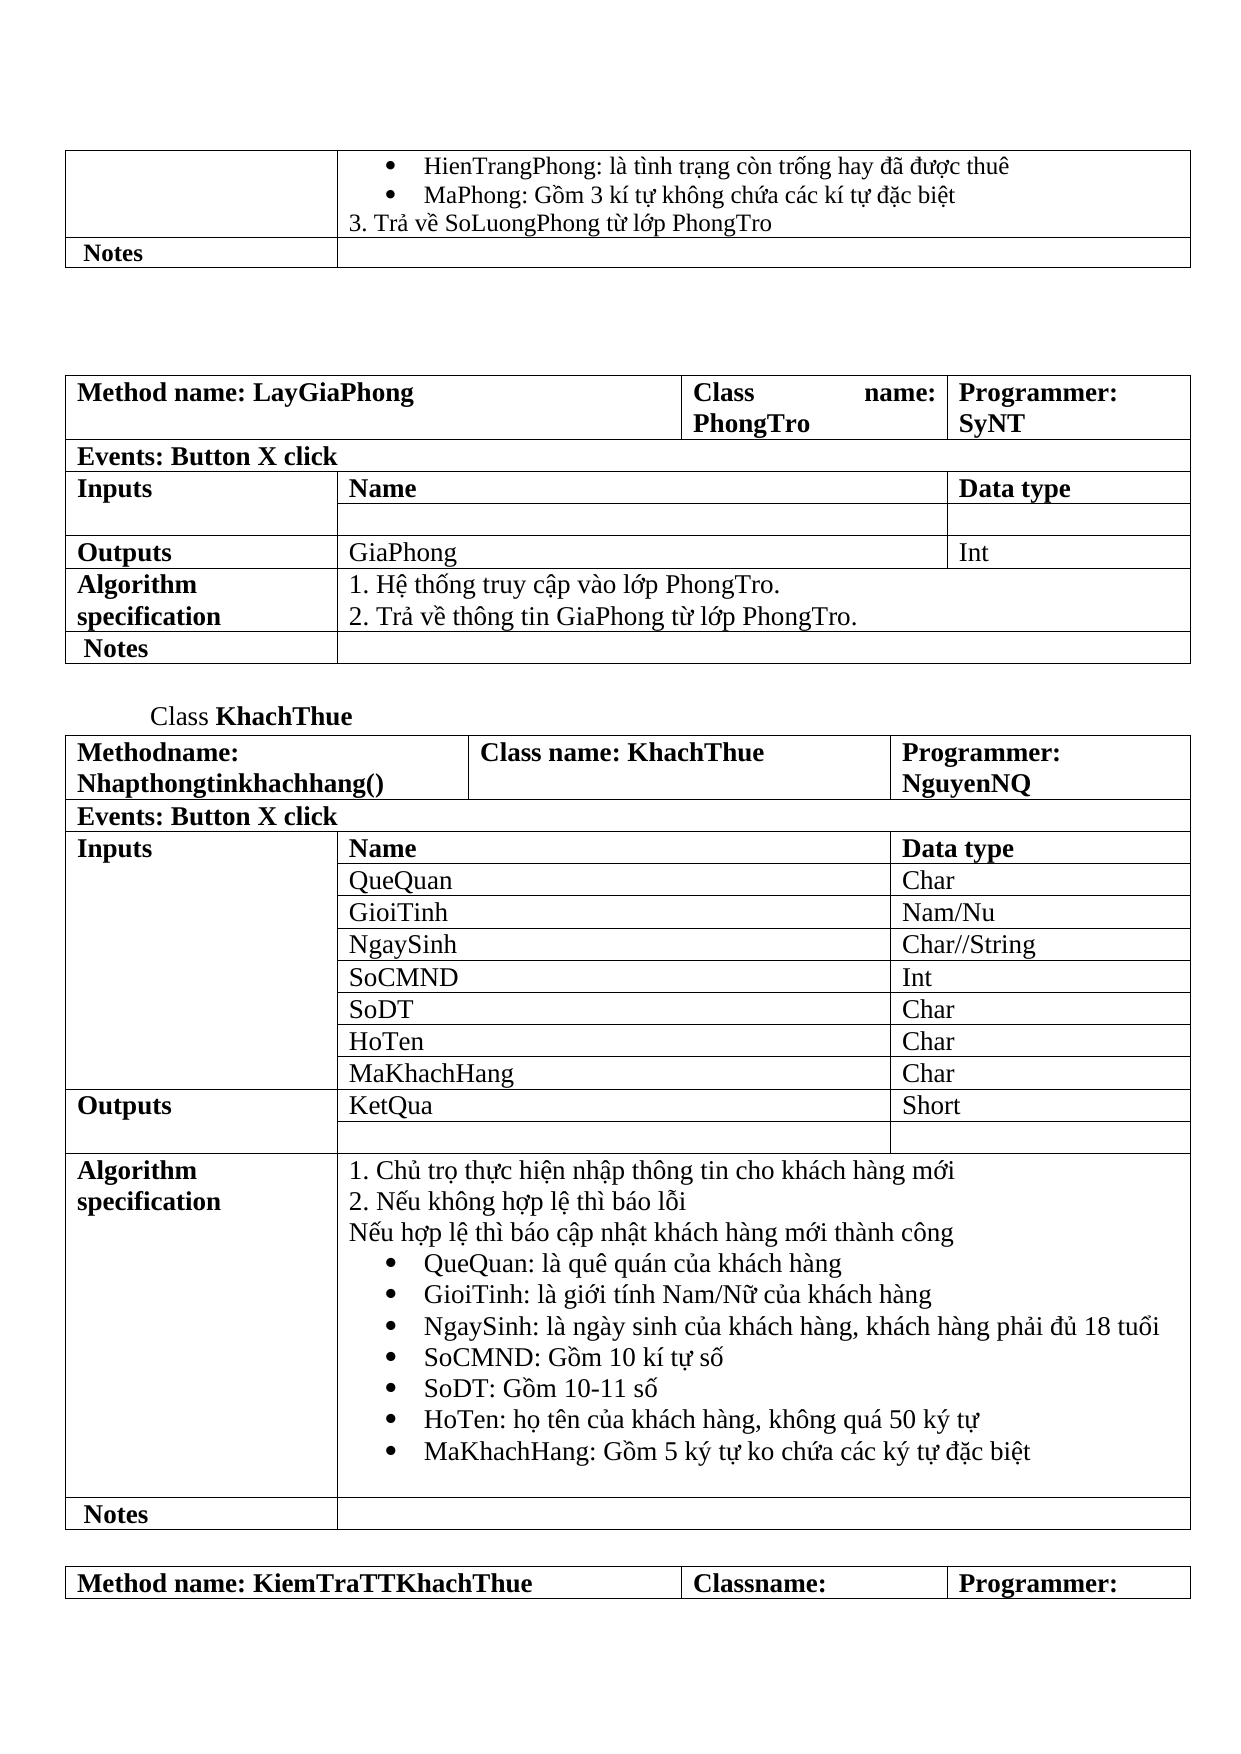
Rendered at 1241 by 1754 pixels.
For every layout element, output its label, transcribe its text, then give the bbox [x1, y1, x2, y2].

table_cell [338, 151, 1190, 237]
table_cell [891, 1122, 1190, 1153]
table_cell Outputs [66, 1090, 337, 1153]
table_cell Events: Button X click [66, 800, 1190, 831]
table_cell Inputs [66, 832, 337, 1088]
table_cell SoCMND [338, 961, 890, 992]
table_header Programmer: NguyenNQ [891, 736, 1190, 799]
table_cell Name [338, 472, 947, 503]
table_cell 1. Hệ thống truy cập vào lớp PhongTro. 2. Trả về thông tin GiaPhong từ lớp PhongTro. [338, 569, 1190, 631]
table_cell SoDT [338, 993, 890, 1024]
table_cell Notes [66, 238, 337, 267]
table_header Methodname: Nhapthongtinkhachhang() [66, 736, 468, 799]
table_cell Char [891, 1025, 1190, 1056]
table_cell KetQua [338, 1090, 890, 1121]
table_cell 1. Chủ trọ thực hiện nhập thông tin cho khách hàng mới 2. Nếu không hợp lệ thì báo lỗi Nếu hợp lệ thì báo cập nhật khách hàng mới thành công QueQuan: là quê quán của khách hàng GioiTinh: là giới tính Nam/Nữ của khách hàng NgaySinh: là ngày sinh của khách hàng, khách hàng phải đủ 18 tuổi SoCMND: Gồm 10 kí tự số SoDT: Gồm 10-11 số HoTen: họ tên của khách hàng, không quá 50 ký tự MaKhachHang: Gồm 5 ký tự ko chứa các ký tự đặc biệt [338, 1154, 1190, 1497]
table_cell Name [338, 832, 890, 863]
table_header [682, 1567, 947, 1598]
table_cell QueQuan [338, 864, 890, 895]
table_cell [338, 632, 1190, 663]
table_cell Algorithm specification [66, 569, 337, 631]
table_cell Nam/Nu [891, 896, 1190, 927]
table_cell Char [891, 864, 1190, 895]
table_cell NgaySinh [338, 929, 890, 960]
table_header Method name: LayGiaPhong [66, 376, 681, 439]
table_cell [338, 1498, 1190, 1529]
table_cell Int [891, 961, 1190, 992]
table_cell Notes [66, 632, 337, 663]
table_cell Data type [948, 472, 1190, 503]
table_cell Short [891, 1090, 1190, 1121]
table_cell Events: Button X click [66, 440, 1190, 471]
table_cell Data type [891, 832, 1190, 863]
table_header Class name: KhachThue [469, 736, 890, 799]
table_cell Notes [66, 1498, 337, 1529]
table_header Programmer: SyNT [948, 1567, 1190, 1598]
table_cell Int [948, 536, 1190, 567]
table_cell Inputs [66, 472, 337, 535]
table_cell HoTen [338, 1025, 890, 1056]
table_cell [948, 504, 1190, 535]
table_cell [338, 1122, 890, 1153]
table_cell [338, 238, 1190, 267]
table_cell GioiTinh [338, 896, 890, 927]
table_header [66, 1567, 681, 1598]
table_cell GiaPhong [338, 536, 947, 567]
table_cell [338, 504, 947, 535]
table_cell Char [891, 1057, 1190, 1088]
table_cell Outputs [66, 536, 337, 567]
table_cell Char//String [891, 929, 1190, 960]
table_header Class name: PhongTro [682, 376, 947, 439]
table_cell MaKhachHang [338, 1057, 890, 1088]
table_header Programmer: SyNT [948, 376, 1190, 439]
text Class KhachThue [150, 700, 1090, 731]
table_cell Char [891, 993, 1190, 1024]
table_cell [66, 151, 337, 237]
table_cell Algorithm specification [66, 1154, 337, 1497]
